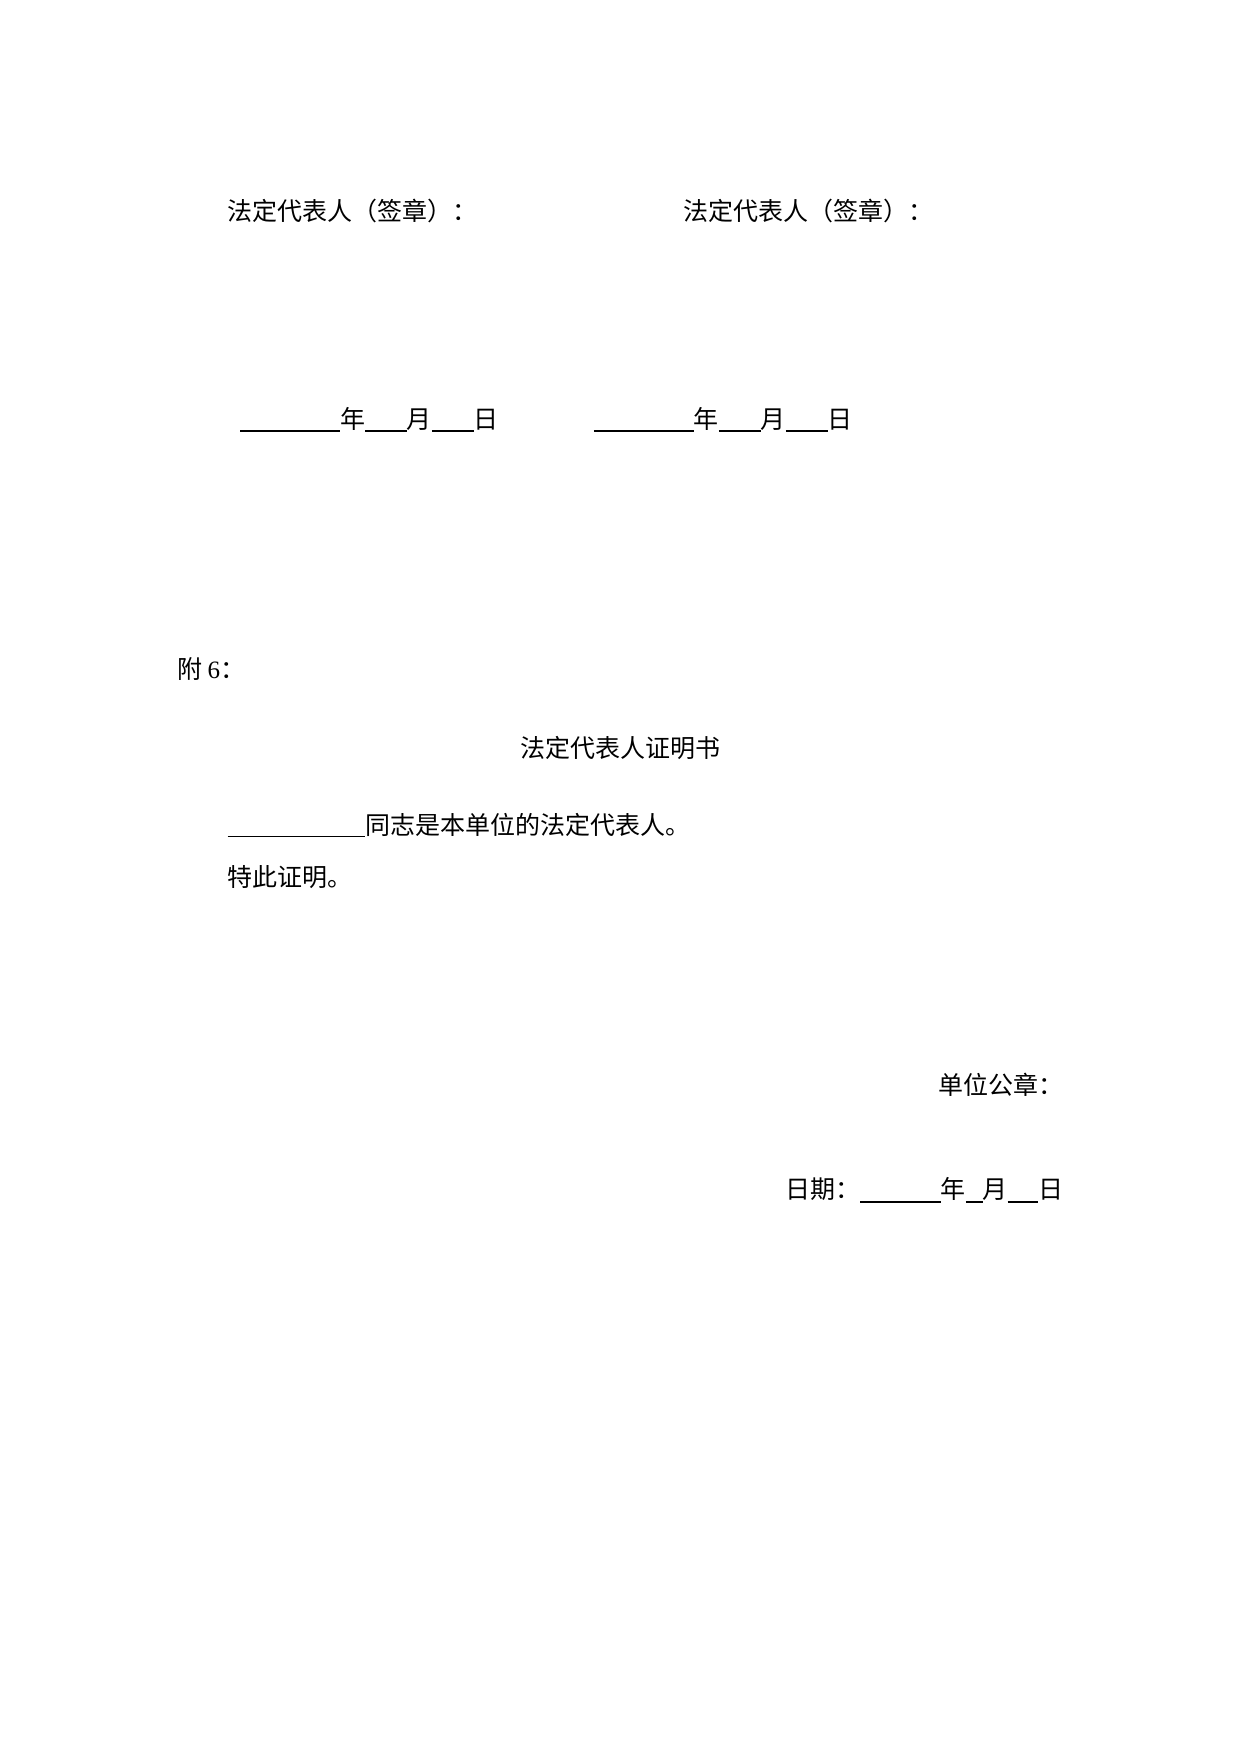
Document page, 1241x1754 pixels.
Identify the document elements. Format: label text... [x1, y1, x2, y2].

text 单位公章： [177, 1053, 1063, 1105]
text 日期： 年 月 日 [177, 1157, 1063, 1209]
text 特此证明。 [177, 844, 1063, 897]
text 法定代表人（签章）： 法定代表人（签章）： [177, 178, 1063, 230]
text 法定代表人证明书 [177, 726, 1063, 766]
text 年 月 日 年 月 日 [177, 387, 1063, 439]
text 附6： [177, 647, 1063, 687]
text 同志是本单位的法定代表人。 [177, 792, 1063, 844]
